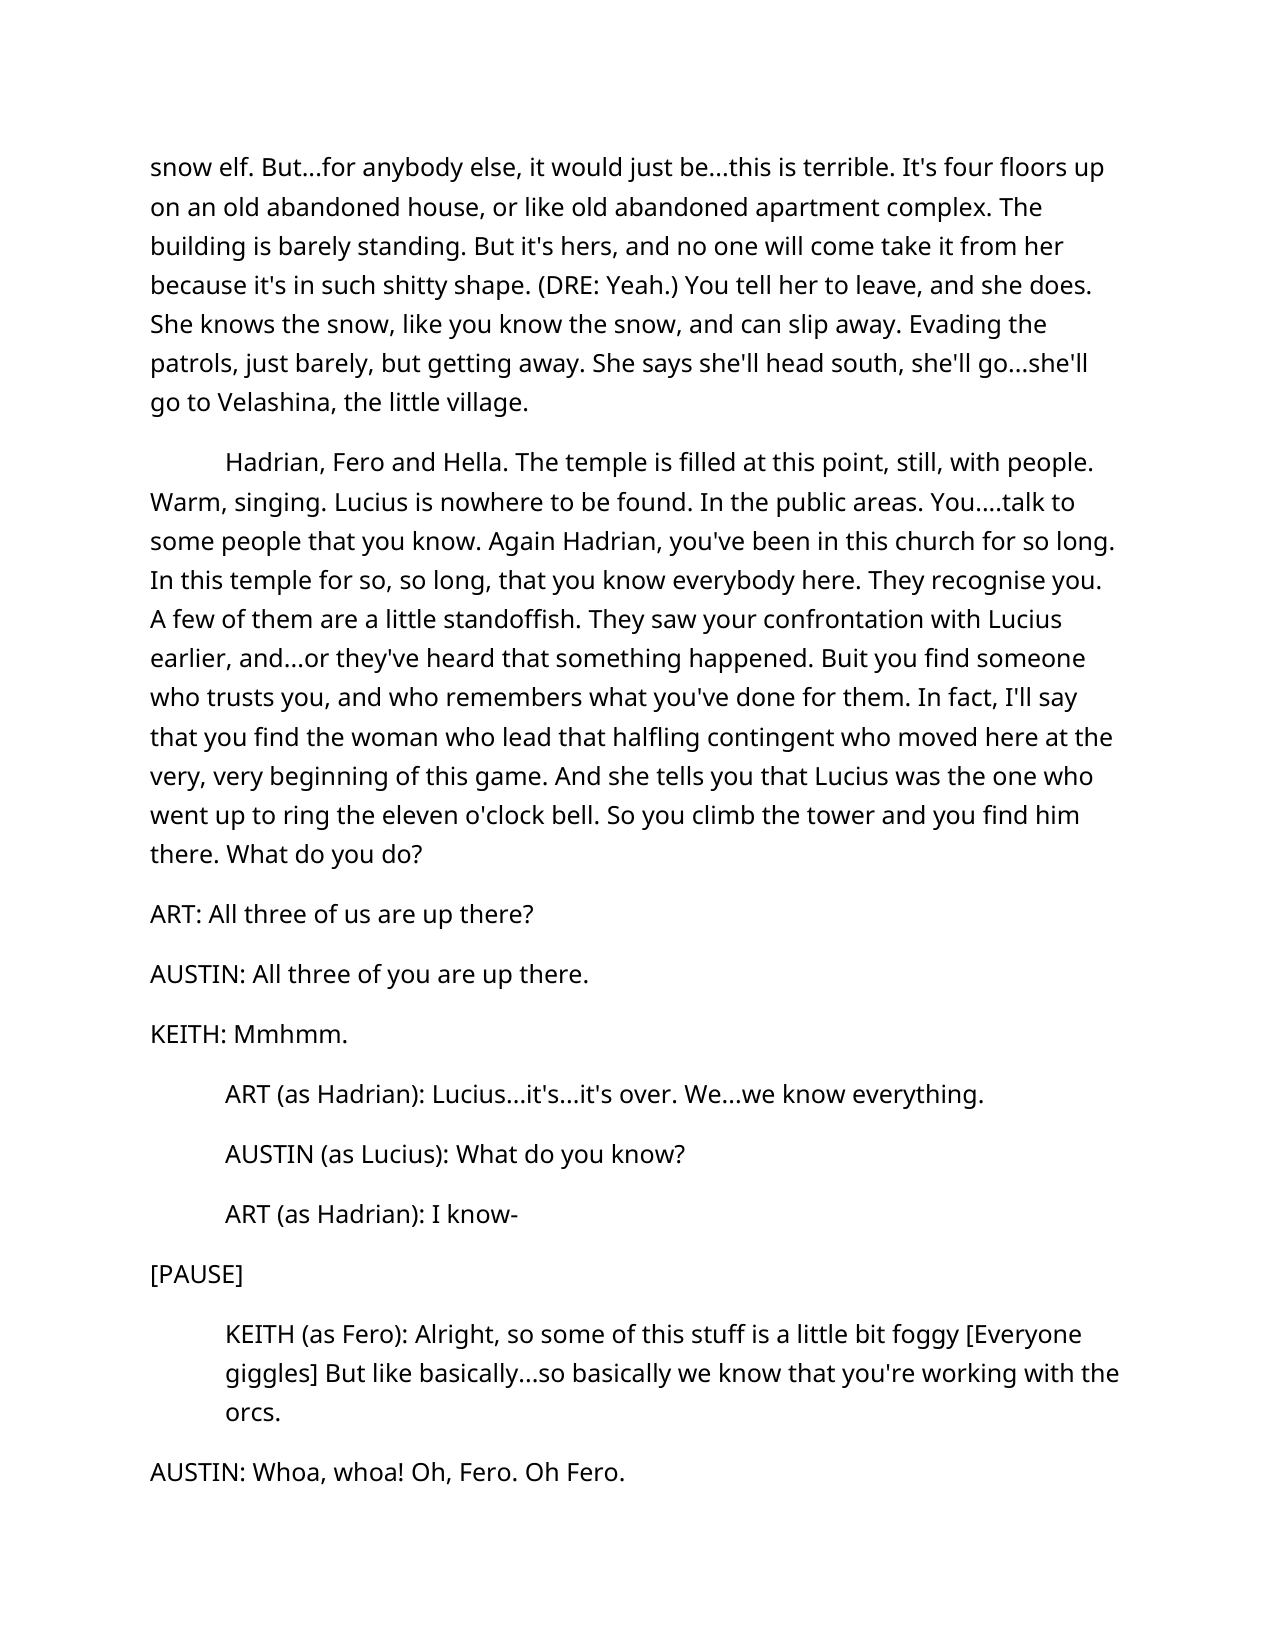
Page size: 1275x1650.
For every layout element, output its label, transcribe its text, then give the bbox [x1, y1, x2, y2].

text AUSTIN (as Lucius): What do you know? [150, 1137, 1125, 1171]
text AUSTIN: All three of you are up there. [150, 957, 1125, 991]
text [PAUSE] [150, 1257, 1125, 1291]
text Hadrian, Fero and Hella. The temple is filled at this point, still, with people. Warm, singing. Lucius is nowhere to be found. In the public areas. You....talk to some people that you know. Again Hadrian, you've been in this church for so long. In this temple for so, so long, that you know everybody here. They recognise you. A few of them are a little standoffish. They saw your confrontation with Lucius earlier, and...or they've heard that something happened. Buit you find someone who trusts you, and who remembers what you've done for them. In fact, I'll say that you find the woman who lead that halfling contingent who moved here at the very, very beginning of this game. And she tells you that Lucius was the one who went up to ring the eleven o'clock bell. So you climb the tower and you find him there. What do you do? [150, 445, 1125, 871]
text ART: All three of us are up there? [150, 897, 1125, 931]
text ART (as Hadrian): Lucius...it's...it's over. We...we know everything. [150, 1077, 1125, 1111]
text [150, 150, 1125, 419]
text KEITH (as Fero): Alright, so some of this stuff is a little bit foggy [Everyone giggles] But like basically...so basically we know that you're working with the orcs. [225, 1317, 1125, 1429]
text KEITH: Mmhmm. [150, 1017, 1125, 1051]
text AUSTIN: Whoa, whoa! Oh, Fero. Oh Fero. [150, 1455, 1125, 1489]
text ART (as Hadrian): I know- [150, 1197, 1125, 1231]
